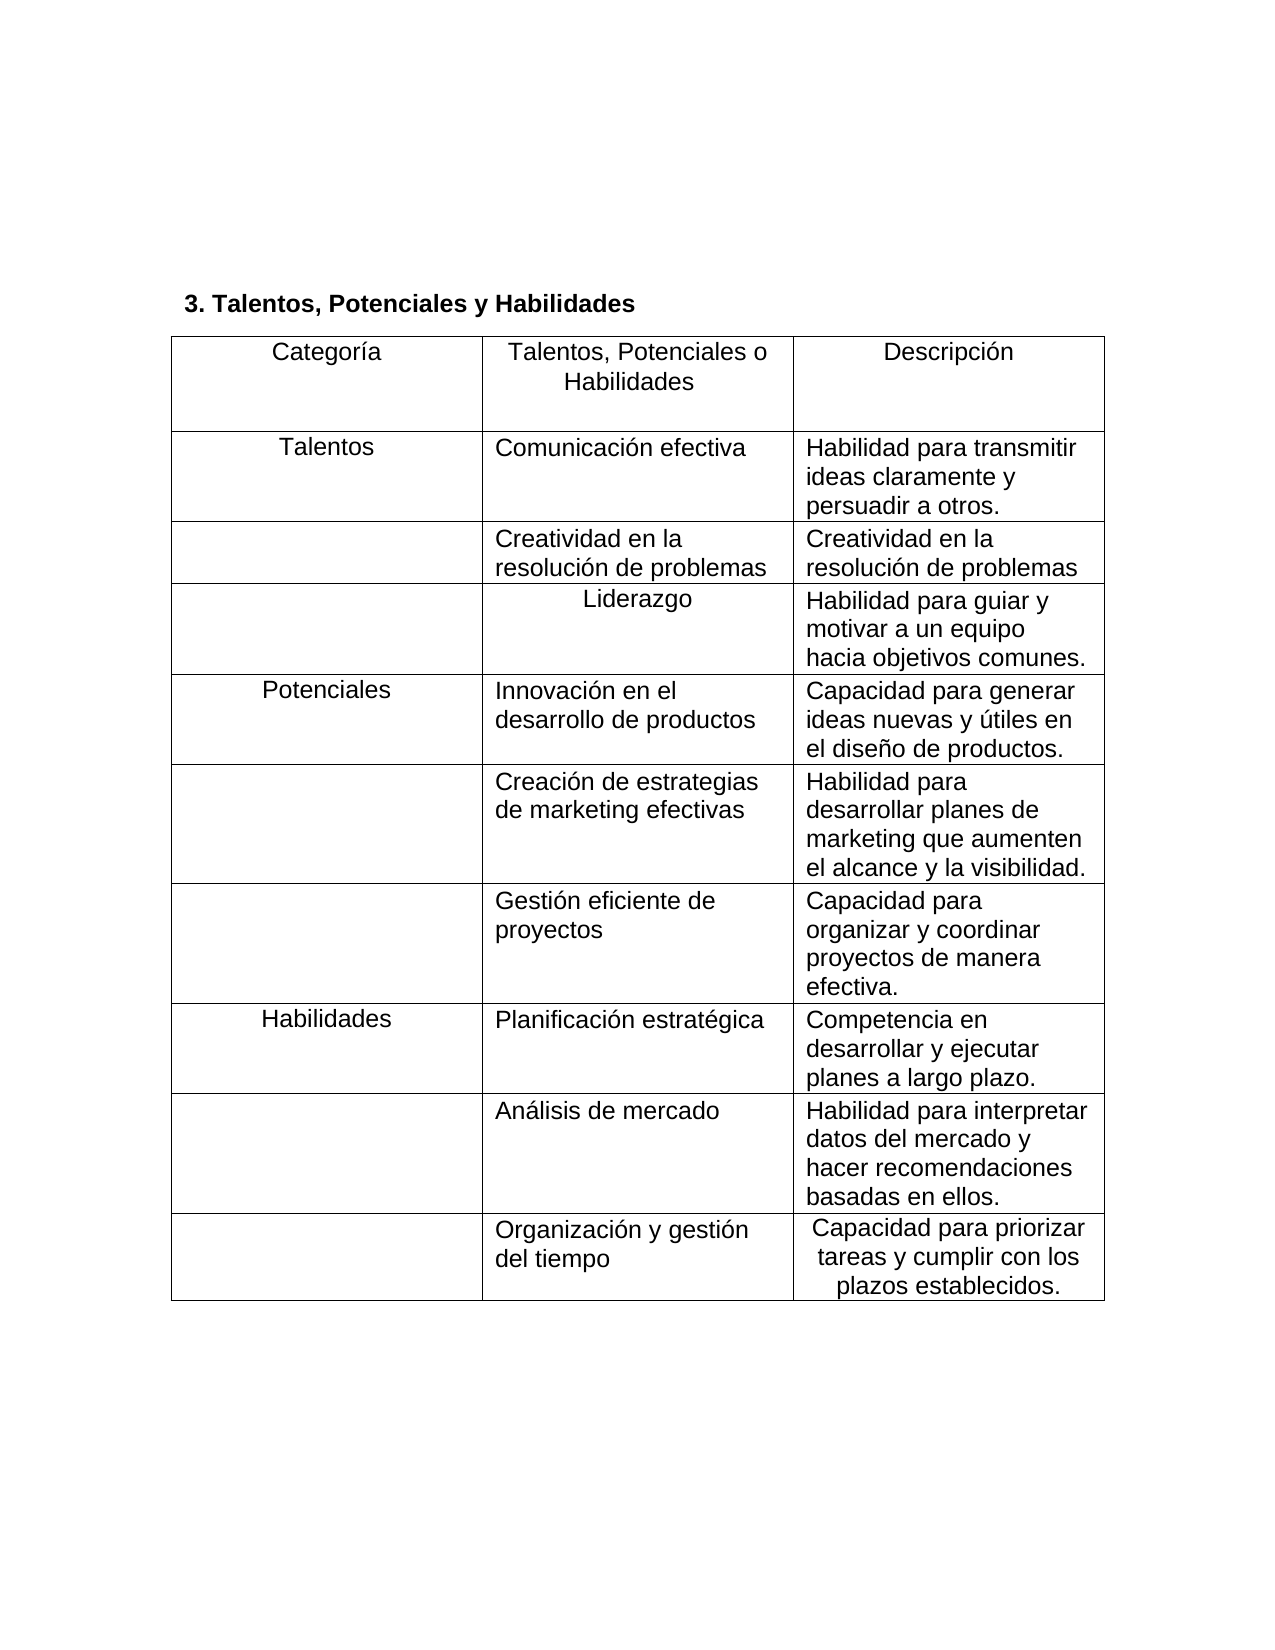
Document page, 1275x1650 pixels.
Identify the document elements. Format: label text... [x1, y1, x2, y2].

table_cell [794, 584, 1104, 673]
table_cell Capacidad para priorizar tareas y cumplir con los plazos establecidos. [794, 1214, 1104, 1300]
table_cell Liderazgo [483, 584, 793, 673]
table_cell [483, 1094, 793, 1212]
table_header Talentos, Potenciales o Habilidades [483, 337, 793, 431]
table_cell [794, 1004, 1104, 1093]
table_cell Potenciales [172, 675, 482, 764]
text 3. Talentos, Potenciales y Habilidades [177, 289, 1098, 318]
table_cell [172, 765, 482, 883]
table_header Categoría [172, 337, 482, 431]
table_cell Habilidades [172, 1004, 482, 1093]
table_cell [172, 522, 482, 583]
table_cell [483, 1004, 793, 1093]
table_cell [794, 884, 1104, 1003]
table_cell [483, 522, 793, 583]
table_cell [172, 884, 482, 1003]
table_cell [794, 432, 1104, 521]
table_cell [483, 432, 793, 521]
table_cell [483, 1214, 793, 1300]
table_cell [794, 675, 1104, 764]
table_cell [794, 765, 1104, 883]
table_cell [172, 584, 482, 673]
table_cell Talentos [172, 432, 482, 521]
table_cell [172, 1094, 482, 1212]
table_cell [794, 522, 1104, 583]
table_cell [794, 1094, 1104, 1212]
table_cell [483, 884, 793, 1003]
table_cell [483, 765, 793, 883]
table_cell [483, 675, 793, 764]
table_cell [172, 1214, 482, 1300]
table_header Descripción [794, 337, 1104, 431]
